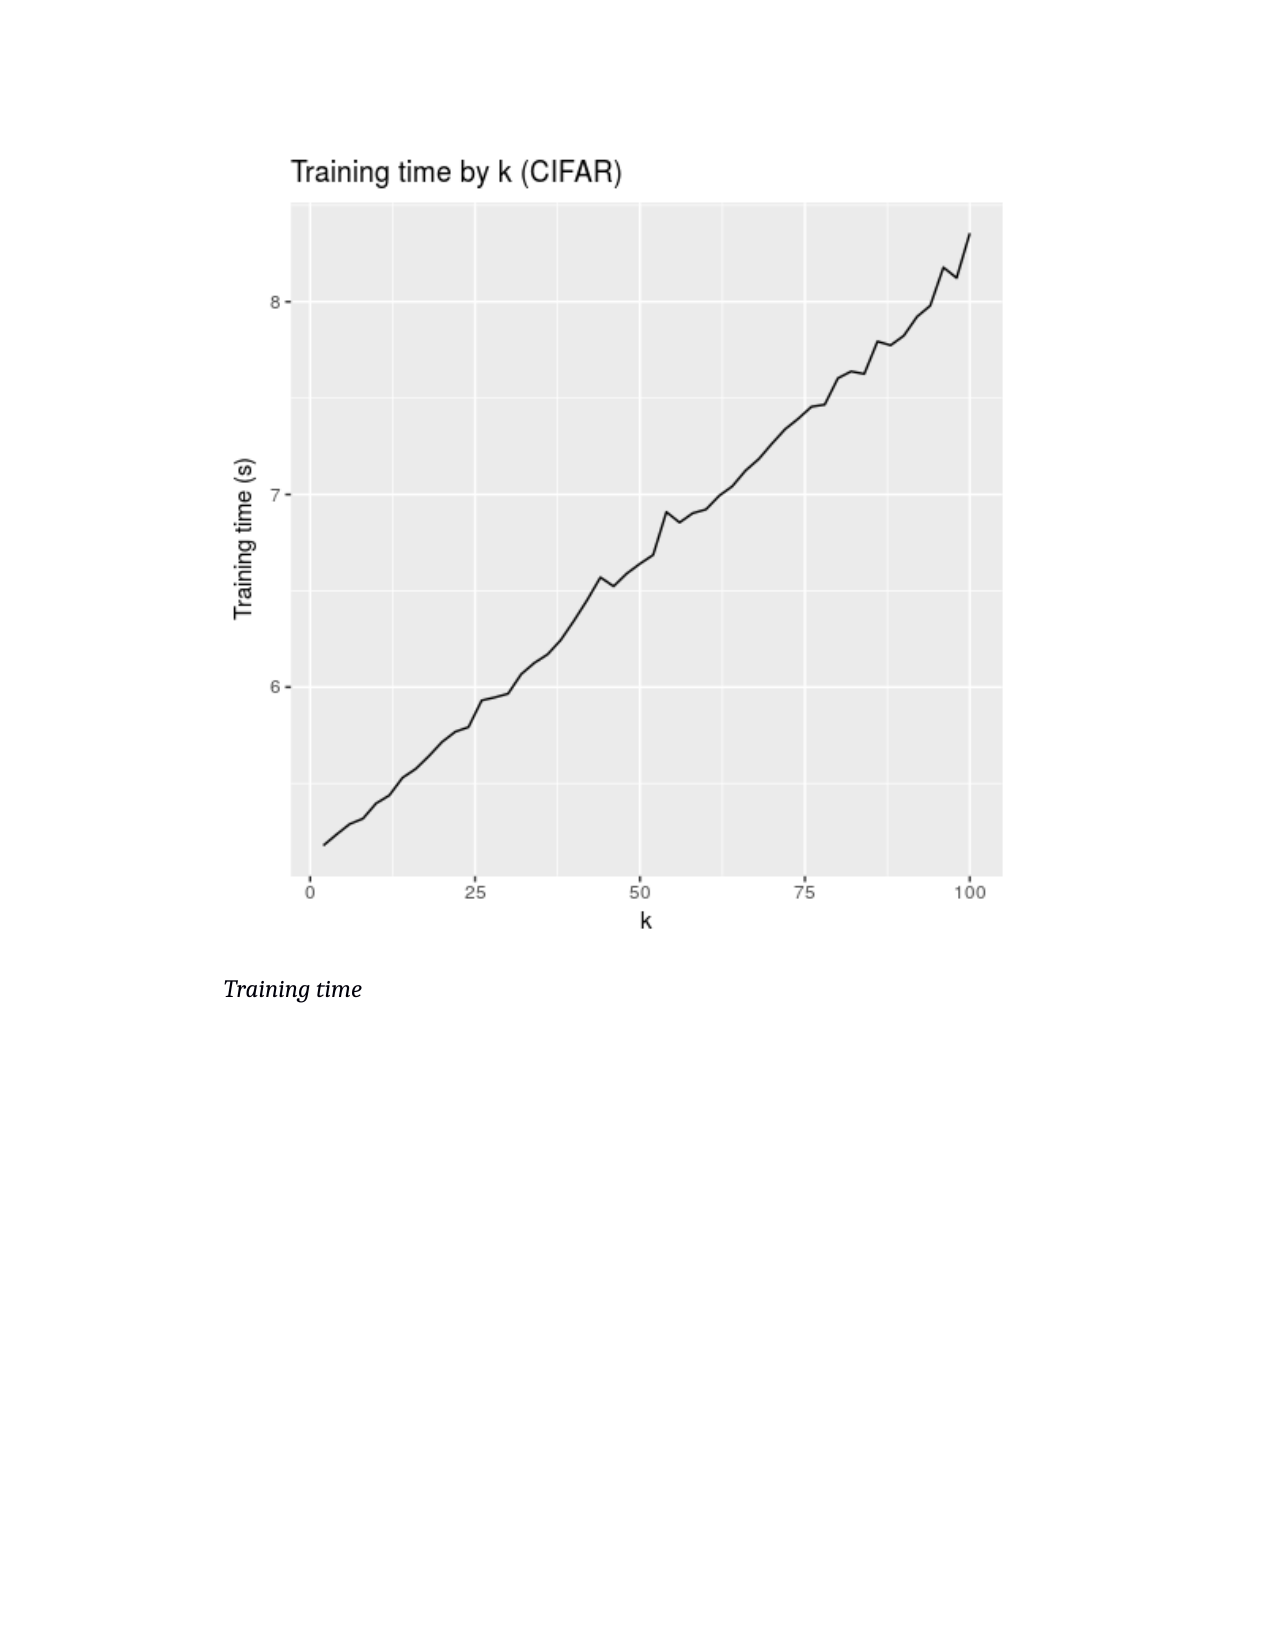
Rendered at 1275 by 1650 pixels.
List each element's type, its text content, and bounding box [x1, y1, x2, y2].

picture [223, 150, 1013, 940]
text Training time [187, 975, 1087, 1003]
